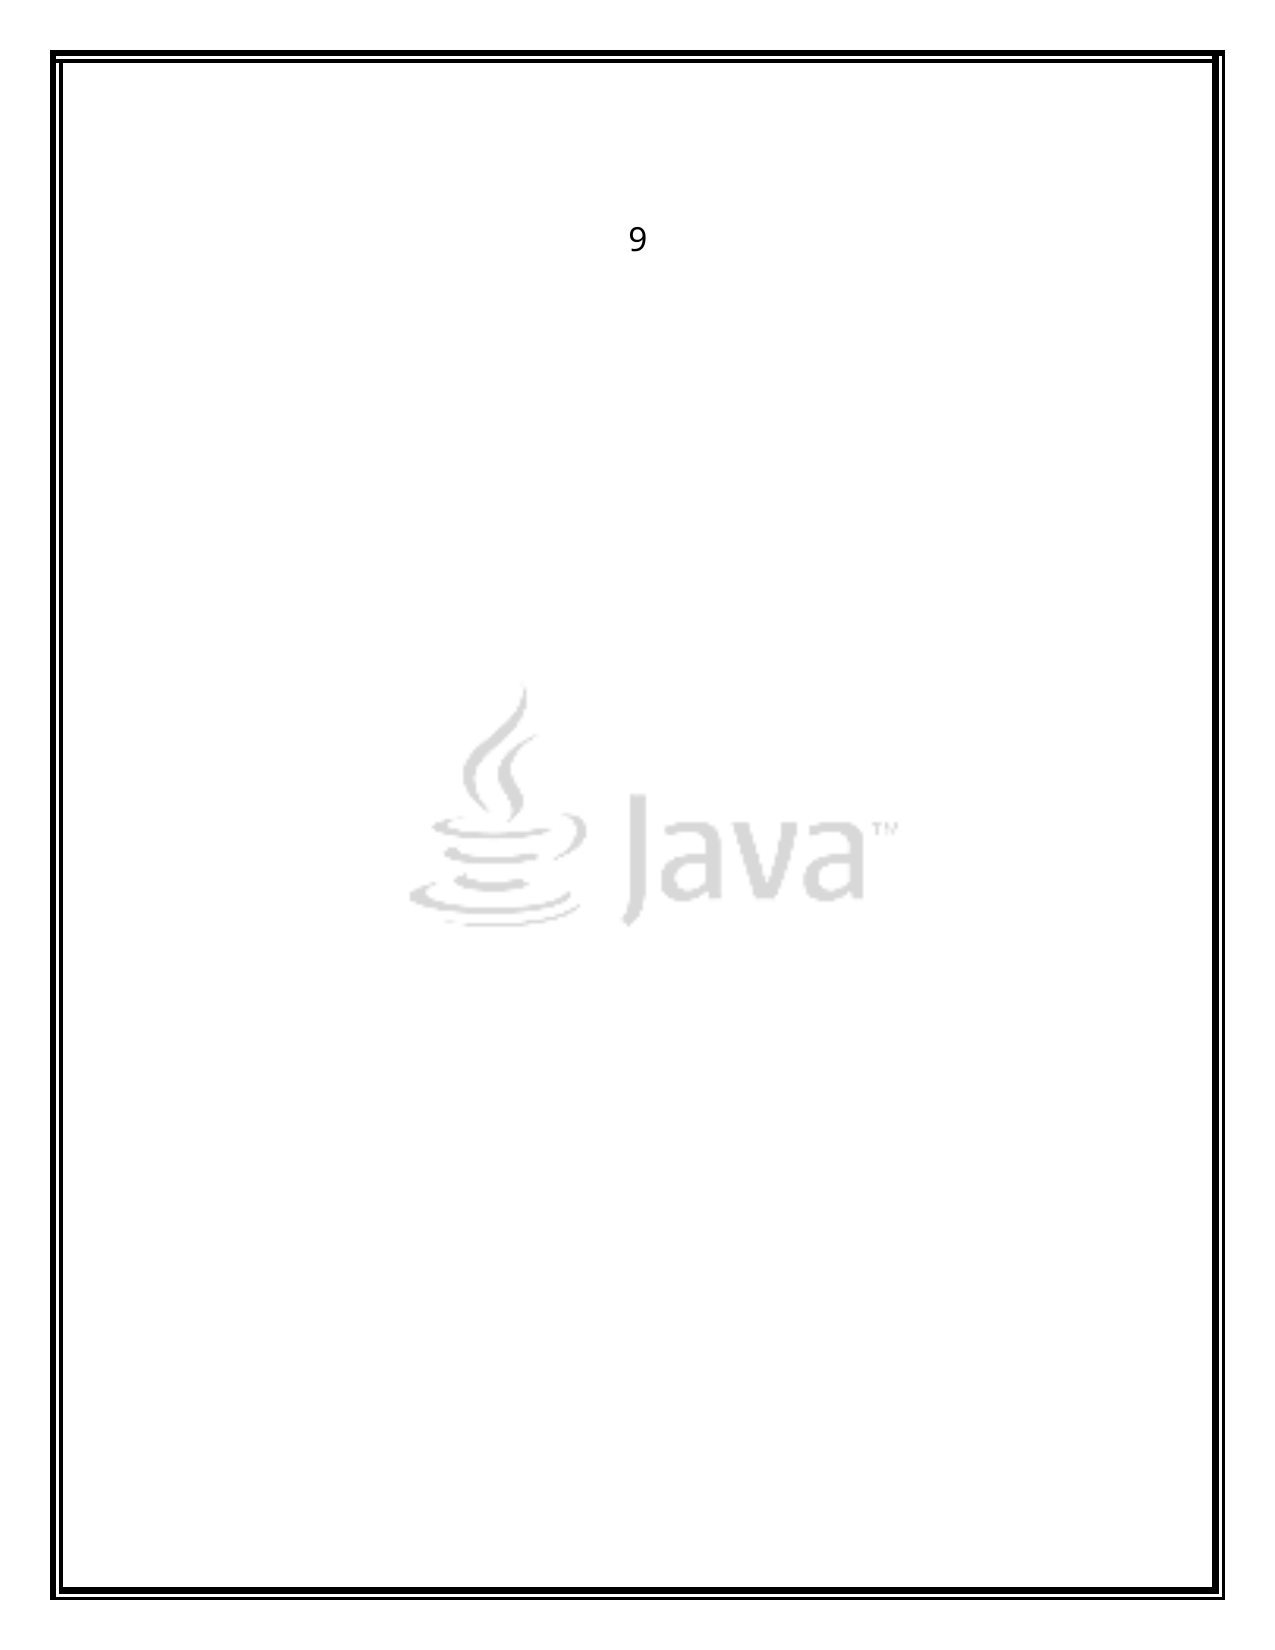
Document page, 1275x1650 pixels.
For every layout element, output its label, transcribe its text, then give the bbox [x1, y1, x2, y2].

text 9 [150, 216, 1125, 261]
